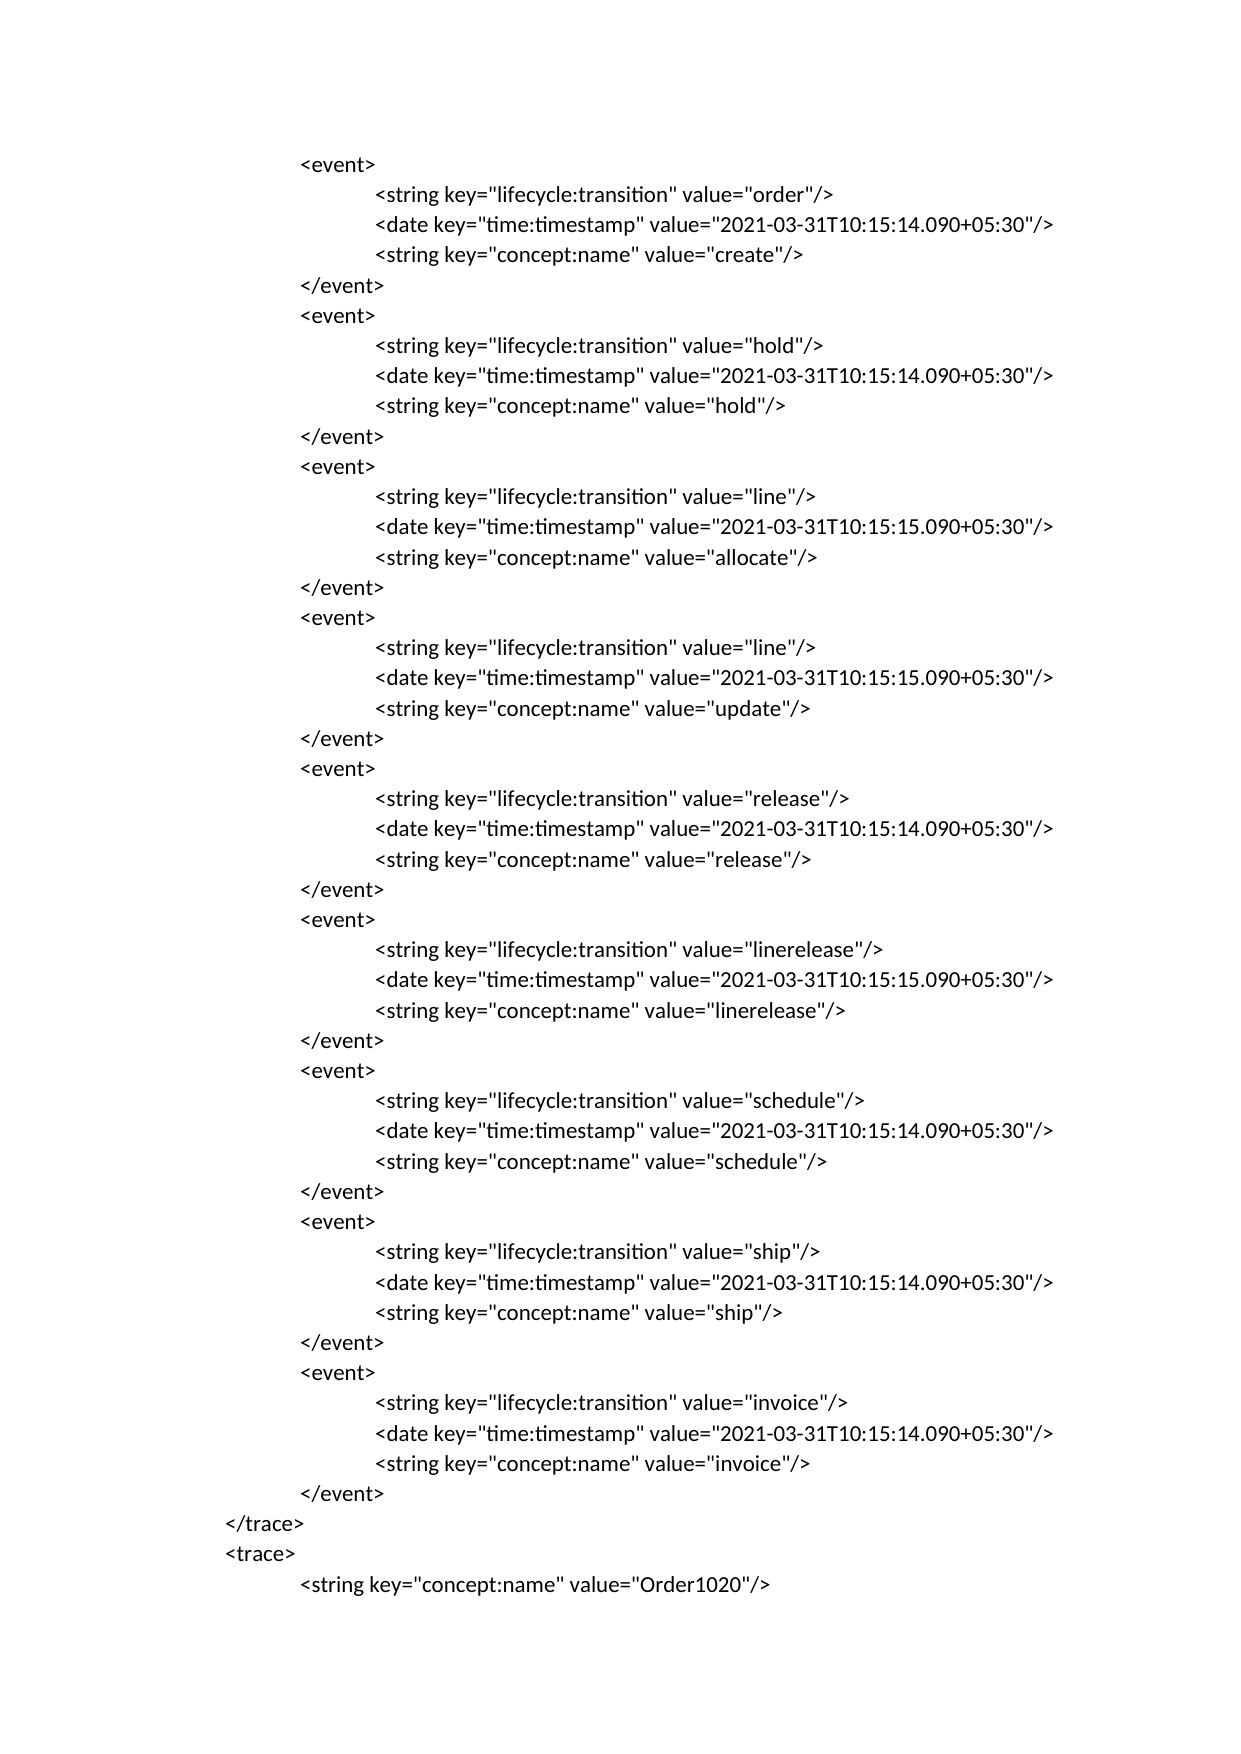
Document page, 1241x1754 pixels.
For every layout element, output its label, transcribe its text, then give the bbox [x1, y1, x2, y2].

text <string key="concept:name" value="create"/> [150, 241, 1090, 269]
text <string key="concept:name" value="hold"/> [150, 392, 1090, 420]
text <event> [150, 603, 1090, 631]
text <event> [150, 452, 1090, 480]
text <date key="time:timestamp" value="2021-03-31T10:15:15.090+05:30"/> [150, 966, 1090, 994]
text <string key="lifecycle:transition" value="schedule"/> [150, 1086, 1090, 1114]
text <string key="concept:name" value="update"/> [150, 694, 1090, 722]
text <string key="lifecycle:transition" value="line"/> [150, 633, 1090, 661]
text <event> [150, 301, 1090, 329]
text </event> [150, 422, 1090, 450]
text </event> [150, 1026, 1090, 1054]
text <string key="lifecycle:transition" value="release"/> [150, 784, 1090, 812]
text <event> [150, 754, 1090, 782]
text <string key="lifecycle:transition" value="hold"/> [150, 331, 1090, 359]
text <event> [150, 1056, 1090, 1084]
text <string key="concept:name" value="schedule"/> [150, 1147, 1090, 1175]
text <date key="time:timestamp" value="2021-03-31T10:15:15.090+05:30"/> [150, 512, 1090, 541]
text </event> [150, 271, 1090, 299]
text <date key="time:timestamp" value="2021-03-31T10:15:14.090+05:30"/> [150, 361, 1090, 389]
text <string key="concept:name" value="allocate"/> [150, 543, 1090, 571]
text <trace> [150, 1539, 1090, 1568]
text <date key="time:timestamp" value="2021-03-31T10:15:14.090+05:30"/> [150, 1268, 1090, 1296]
text <date key="time:timestamp" value="2021-03-31T10:15:14.090+05:30"/> [150, 210, 1090, 238]
text <string key="lifecycle:transition" value="linerelease"/> [150, 935, 1090, 963]
text <date key="time:timestamp" value="2021-03-31T10:15:14.090+05:30"/> [150, 1117, 1090, 1145]
text <date key="time:timestamp" value="2021-03-31T10:15:14.090+05:30"/> [150, 1419, 1090, 1447]
text <string key="lifecycle:transition" value="line"/> [150, 482, 1090, 510]
text </event> [150, 875, 1090, 903]
text </event> [150, 1479, 1090, 1507]
text <event> [150, 1207, 1090, 1235]
text <event> [150, 905, 1090, 933]
text </trace> [150, 1509, 1090, 1537]
text <string key="concept:name" value="release"/> [150, 845, 1090, 873]
text </event> [150, 1328, 1090, 1356]
text <date key="time:timestamp" value="2021-03-31T10:15:15.090+05:30"/> [150, 663, 1090, 692]
text </event> [150, 573, 1090, 601]
text </event> [150, 724, 1090, 752]
text <string key="lifecycle:transition" value="order"/> [150, 180, 1090, 208]
text <event> [150, 1358, 1090, 1386]
text <string key="lifecycle:transition" value="ship"/> [150, 1237, 1090, 1266]
text <string key="concept:name" value="Order1020"/> [150, 1570, 1090, 1598]
text <string key="lifecycle:transition" value="invoice"/> [150, 1388, 1090, 1417]
text <string key="concept:name" value="linerelease"/> [150, 996, 1090, 1024]
text <string key="concept:name" value="ship"/> [150, 1298, 1090, 1326]
text </event> [150, 1177, 1090, 1205]
text <event> [150, 150, 1090, 178]
text <string key="concept:name" value="invoice"/> [150, 1449, 1090, 1477]
text <date key="time:timestamp" value="2021-03-31T10:15:14.090+05:30"/> [150, 814, 1090, 843]
